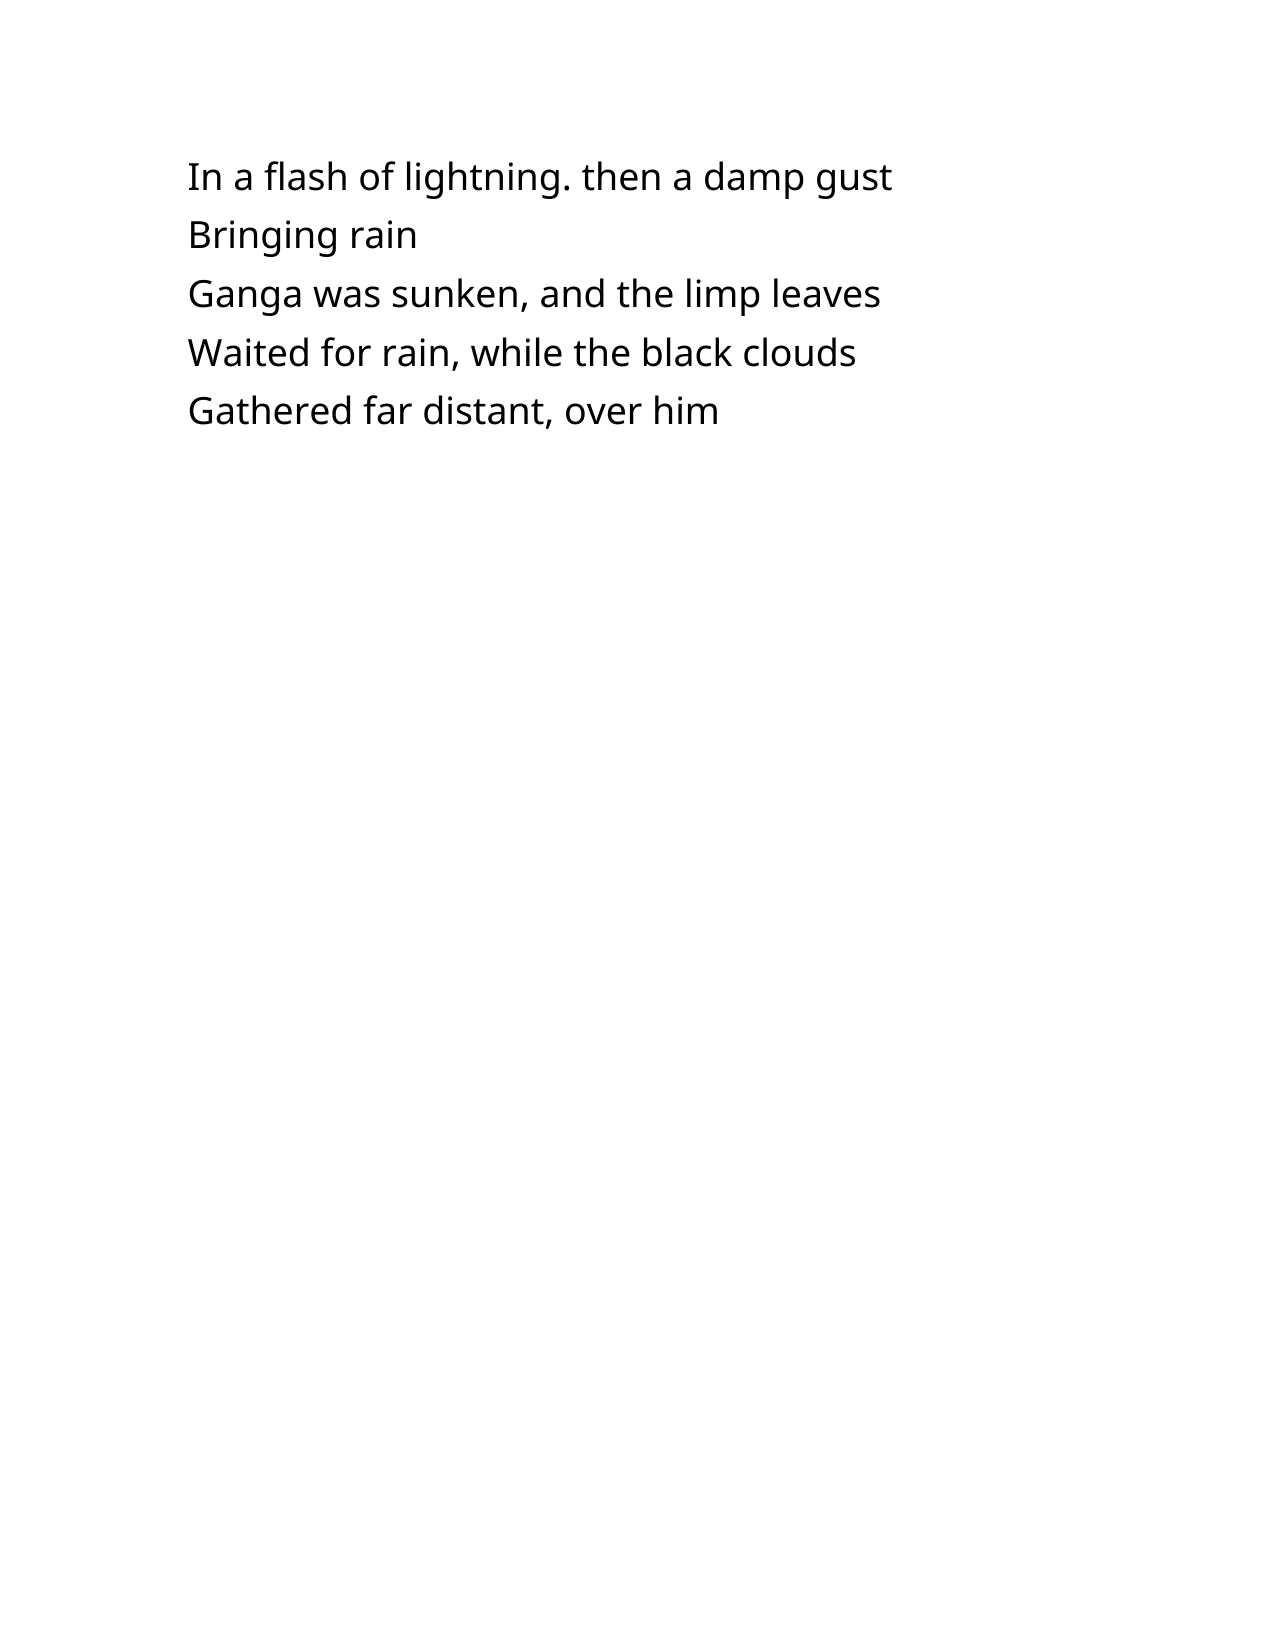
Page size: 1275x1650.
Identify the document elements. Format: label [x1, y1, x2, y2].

text [187, 150, 1087, 436]
